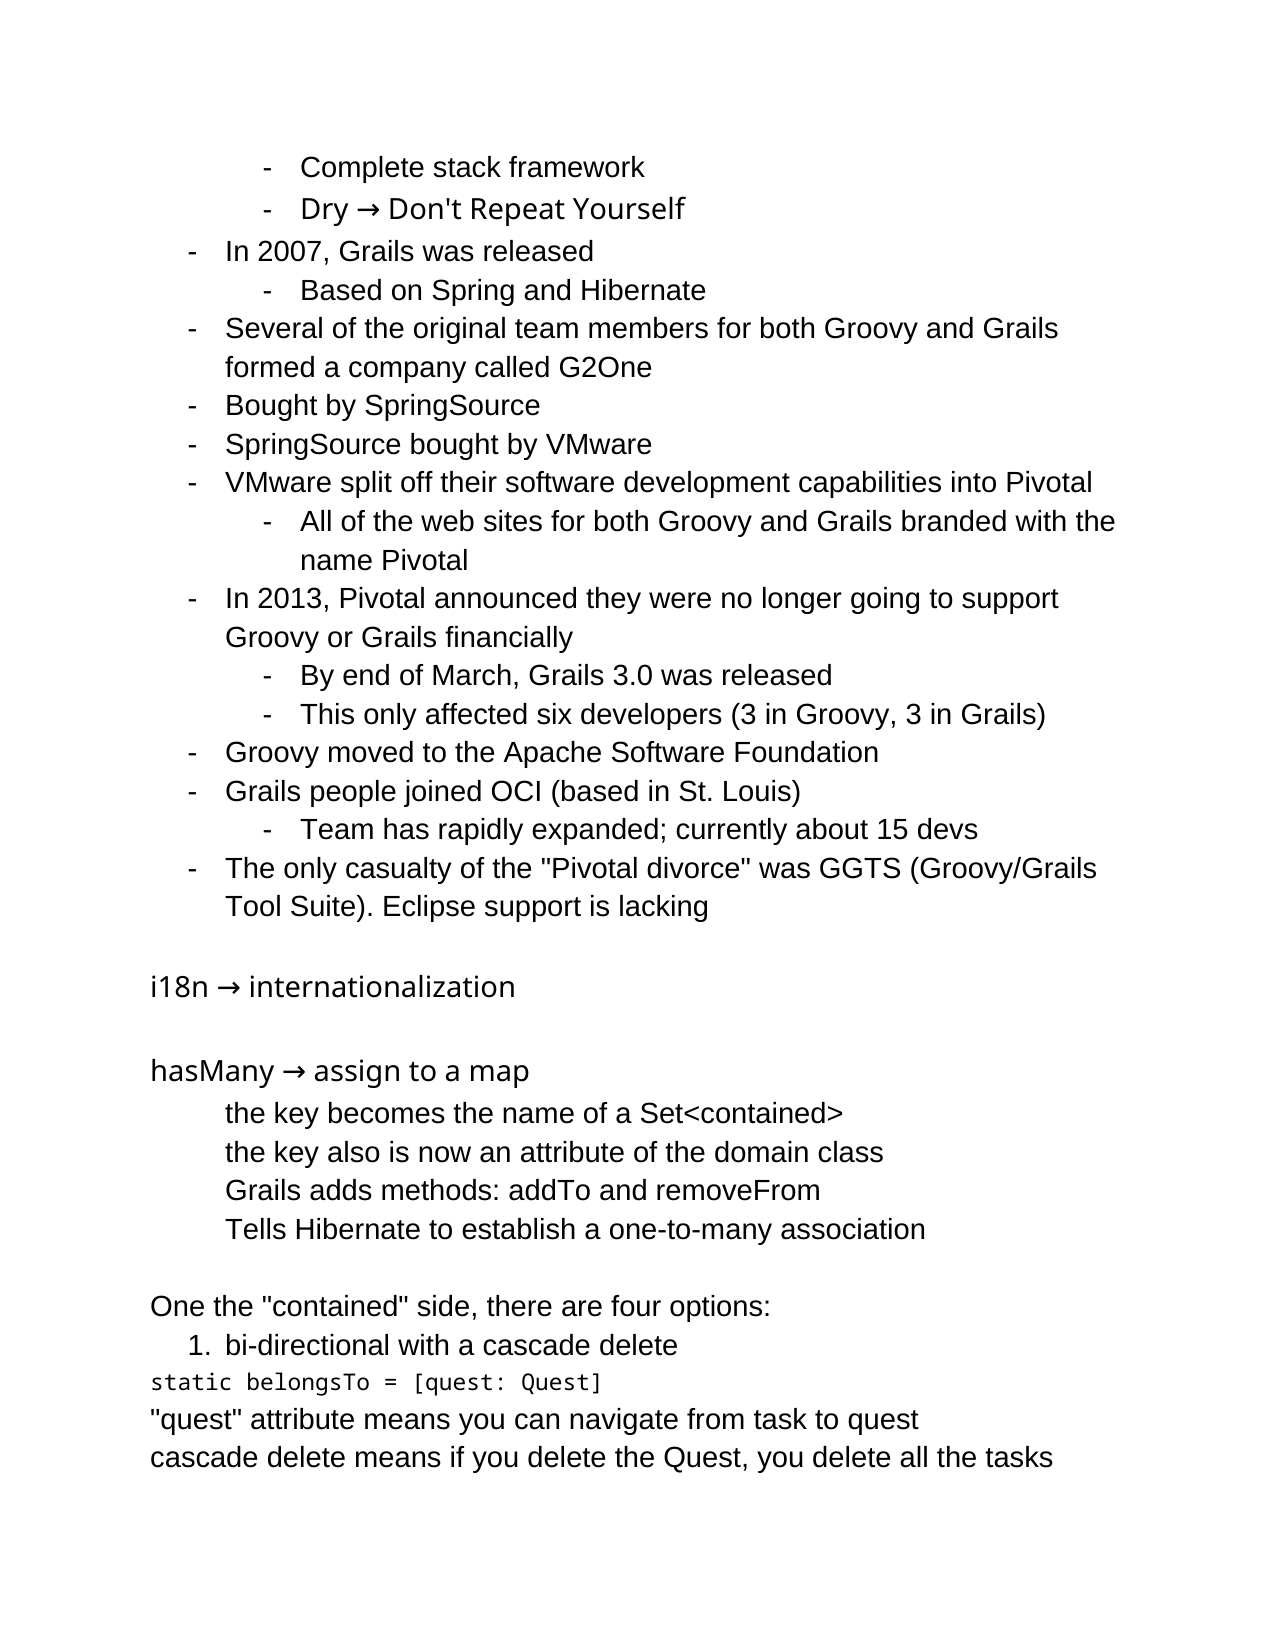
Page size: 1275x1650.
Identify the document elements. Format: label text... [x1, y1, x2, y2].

list Groovy moved to the Apache Software Foundation [187, 735, 1125, 769]
list All of the web sites for both Groovy and Grails branded with the name Pivotal [262, 504, 1125, 576]
subtitle static belongsTo = [quest: Quest] [150, 1366, 1125, 1397]
list Complete stack framework [262, 150, 1125, 183]
list Bought by SpringSource [187, 388, 1125, 422]
list By end of March, Grails 3.0 was released [262, 658, 1125, 692]
text Grails adds methods: addTo and removeFrom [150, 1173, 1125, 1207]
text cascade delete means if you delete the Quest, you delete all the tasks [150, 1441, 1125, 1474]
list In 2013, Pivotal announced they were no longer going to support Groovy or Grails financially [187, 581, 1125, 653]
list bi-directional with a cascade delete [187, 1327, 1125, 1361]
list Team has rapidly expanded; currently about 15 devs [262, 812, 1125, 846]
text the key also is now an attribute of the domain class [150, 1135, 1125, 1168]
text the key becomes the name of a Set<contained> [150, 1096, 1125, 1130]
list In 2007, Grails was released [187, 234, 1125, 268]
list Based on Spring and Hibernate [262, 273, 1125, 306]
text One the "contained" side, there are four options: [150, 1289, 1125, 1322]
text "quest" attribute means you can navigate from task to quest [150, 1402, 1125, 1436]
list VMware split off their software development capabilities into Pivotal [187, 465, 1125, 499]
list SpringSource bought by VMware [187, 427, 1125, 460]
text hasMany → assign to a map [150, 1051, 1125, 1090]
list Several of the original team members for both Groovy and Grails formed a company called G2One [187, 311, 1125, 383]
list This only affected six developers (3 in Groovy, 3 in Grails) [262, 697, 1125, 730]
list Dry → Don't Repeat Yourself [262, 188, 1125, 228]
list Grails people joined OCI (based in St. Louis) [187, 774, 1125, 807]
list The only casualty of the "Pivotal divorce" was GGTS (Groovy/Grails Tool Suite). Eclipse support is lacking [187, 851, 1125, 923]
text Tells Hibernate to establish a one-to-many association [150, 1212, 1125, 1245]
text i18n → internationalization [150, 966, 1125, 1006]
